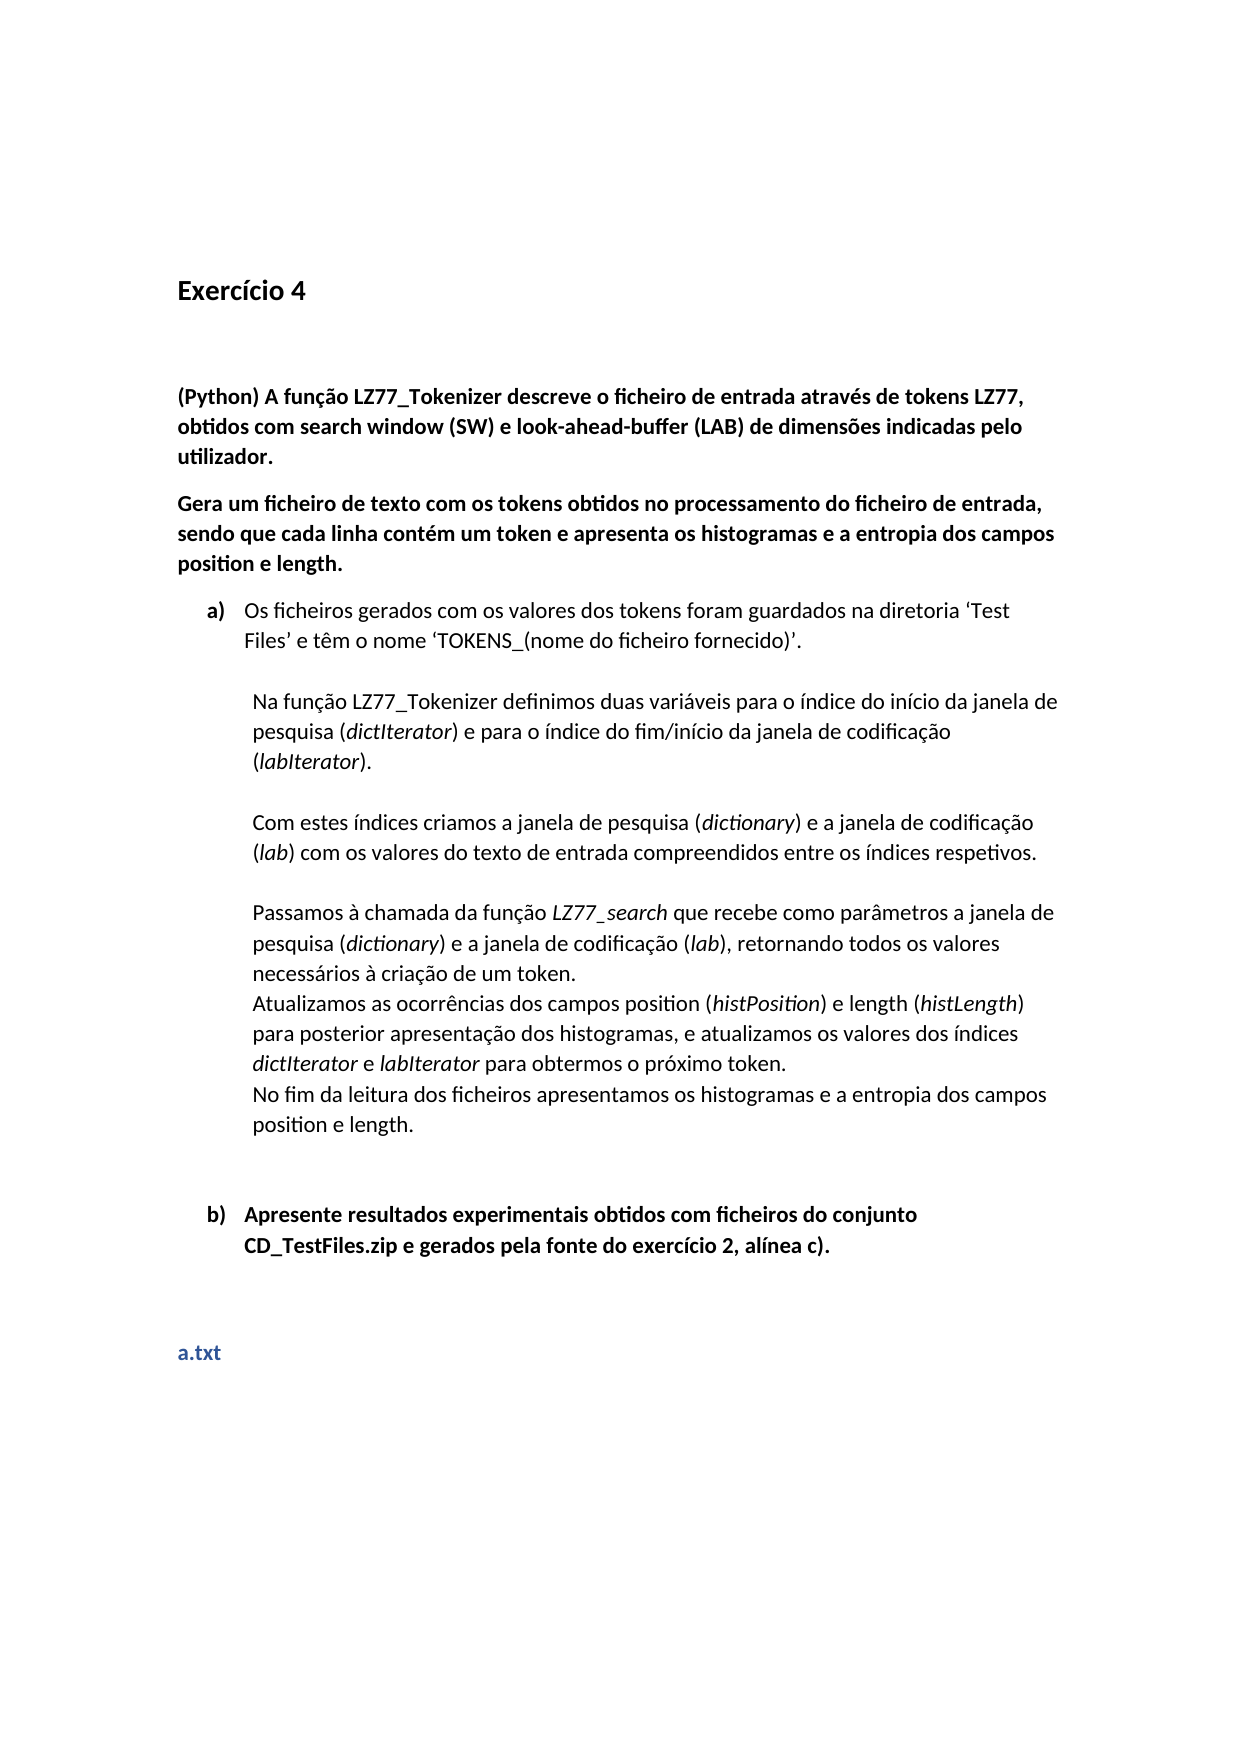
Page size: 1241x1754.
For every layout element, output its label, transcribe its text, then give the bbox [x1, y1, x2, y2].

text a.txt [177, 1338, 1063, 1366]
list Os ficheiros gerados com os valores dos tokens foram guardados na diretoria ‘Test Files’ e têm o nome ‘TOKENS_(nome do ficheiro fornecido)’. [207, 596, 1063, 654]
list Na função LZ77_Tokenizer definimos duas variáveis para o índice do início da janela de pesquisa (dictIterator) e para o índice do fim/início da janela de codificação (labIterator). [252, 687, 1063, 775]
text (Python) A função LZ77_Tokenizer descreve o ficheiro de entrada através de tokens LZ77, obtidos com search window (SW) e look-ahead-buffer (LAB) de dimensões indicadas pelo utilizador. [177, 382, 1063, 470]
text Gera um ficheiro de texto com os tokens obtidos no processamento do ficheiro de entrada, sendo que cada linha contém um token e apresenta os histogramas e a entropia dos campos position e length. [177, 489, 1063, 577]
list Apresente resultados experimentais obtidos com ficheiros do conjunto CD_TestFiles.zip e gerados pela fonte do exercício 2, alínea c). [207, 1201, 1063, 1259]
text Exercício 4 [177, 272, 1063, 307]
list Passamos à chamada da função LZ77_search que recebe como parâmetros a janela de pesquisa (dictionary) e a janela de codificação (lab), retornando todos os valores necessários à criação de um token. [252, 898, 1063, 987]
list No fim da leitura dos ficheiros apresentamos os histogramas e a entropia dos campos position e length. [252, 1080, 1063, 1138]
list Com estes índices criamos a janela de pesquisa (dictionary) e a janela de codificação (lab) com os valores do texto de entrada compreendidos entre os índices respetivos. [252, 808, 1063, 866]
list Atualizamos as ocorrências dos campos position (histPosition) e length (histLength) para posterior apresentação dos histogramas, e atualizamos os valores dos índices dictIterator e labIterator para obtermos o próximo token. [252, 989, 1063, 1077]
